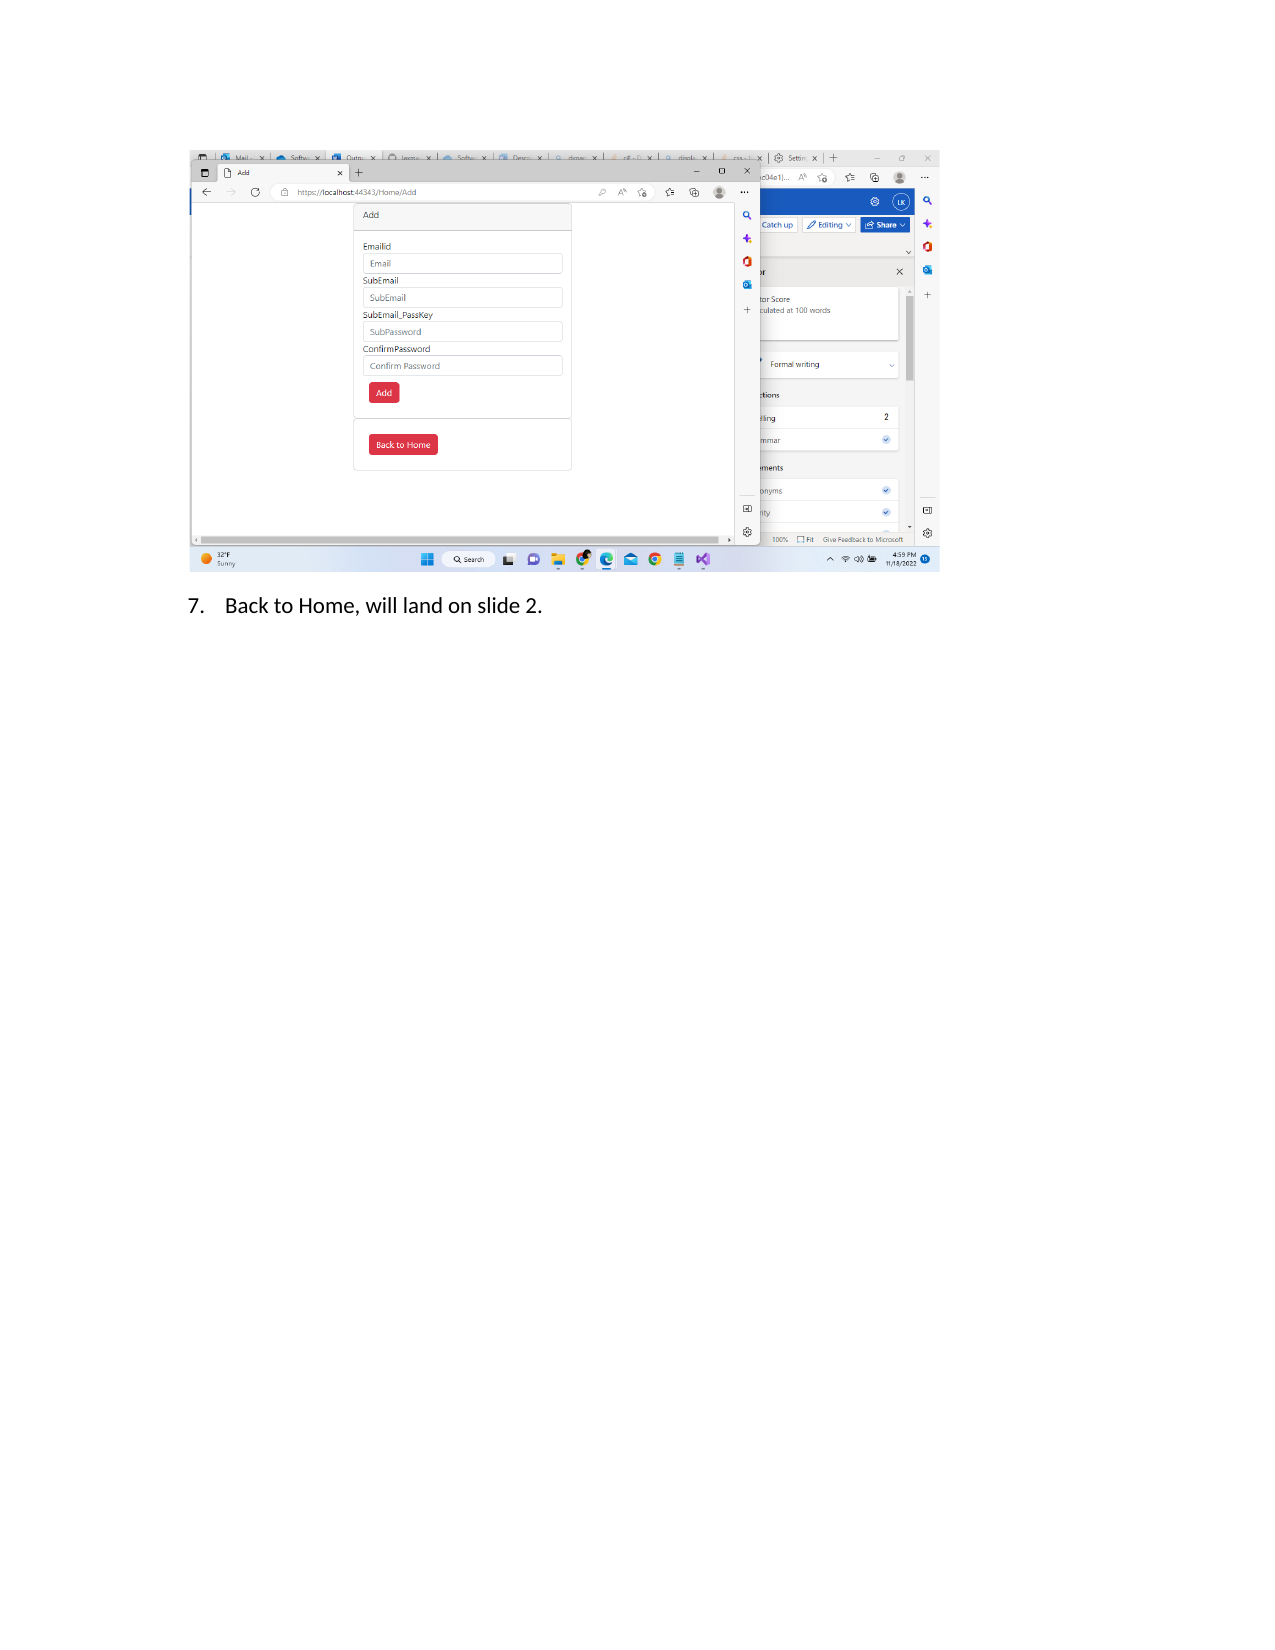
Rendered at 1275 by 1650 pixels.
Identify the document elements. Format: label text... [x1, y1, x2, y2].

list Back to Home, will land on slide 2. [187, 591, 1125, 619]
